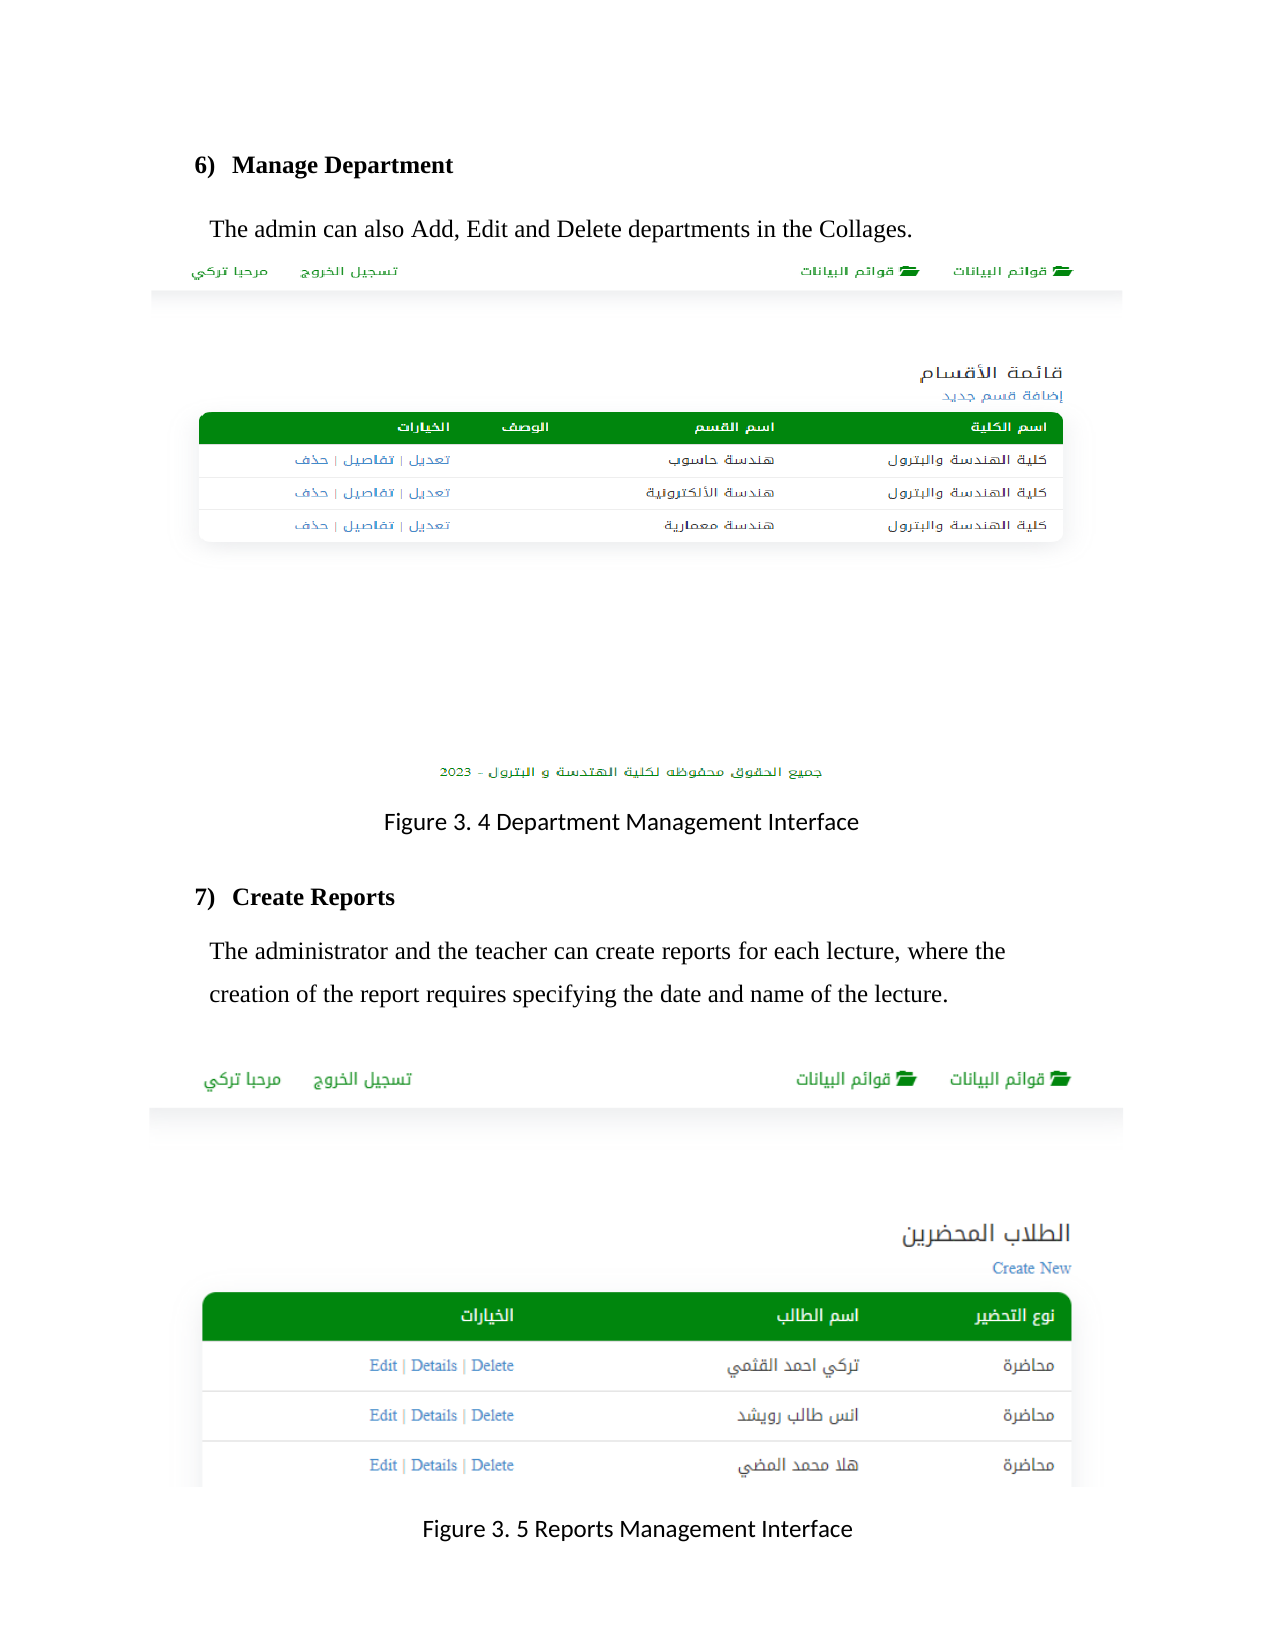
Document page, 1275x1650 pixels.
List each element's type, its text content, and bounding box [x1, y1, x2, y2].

subtitle Manage Department [194, 150, 1125, 179]
text The admin can also Add, Edit and Delete departments in the Collages. [209, 214, 1125, 243]
picture [150, 256, 1122, 791]
text The administrator and the teacher can create reports for each lecture, where the creation of the report requires specifying the date and name of the lecture. [209, 936, 1041, 1008]
picture [148, 1057, 1124, 1486]
